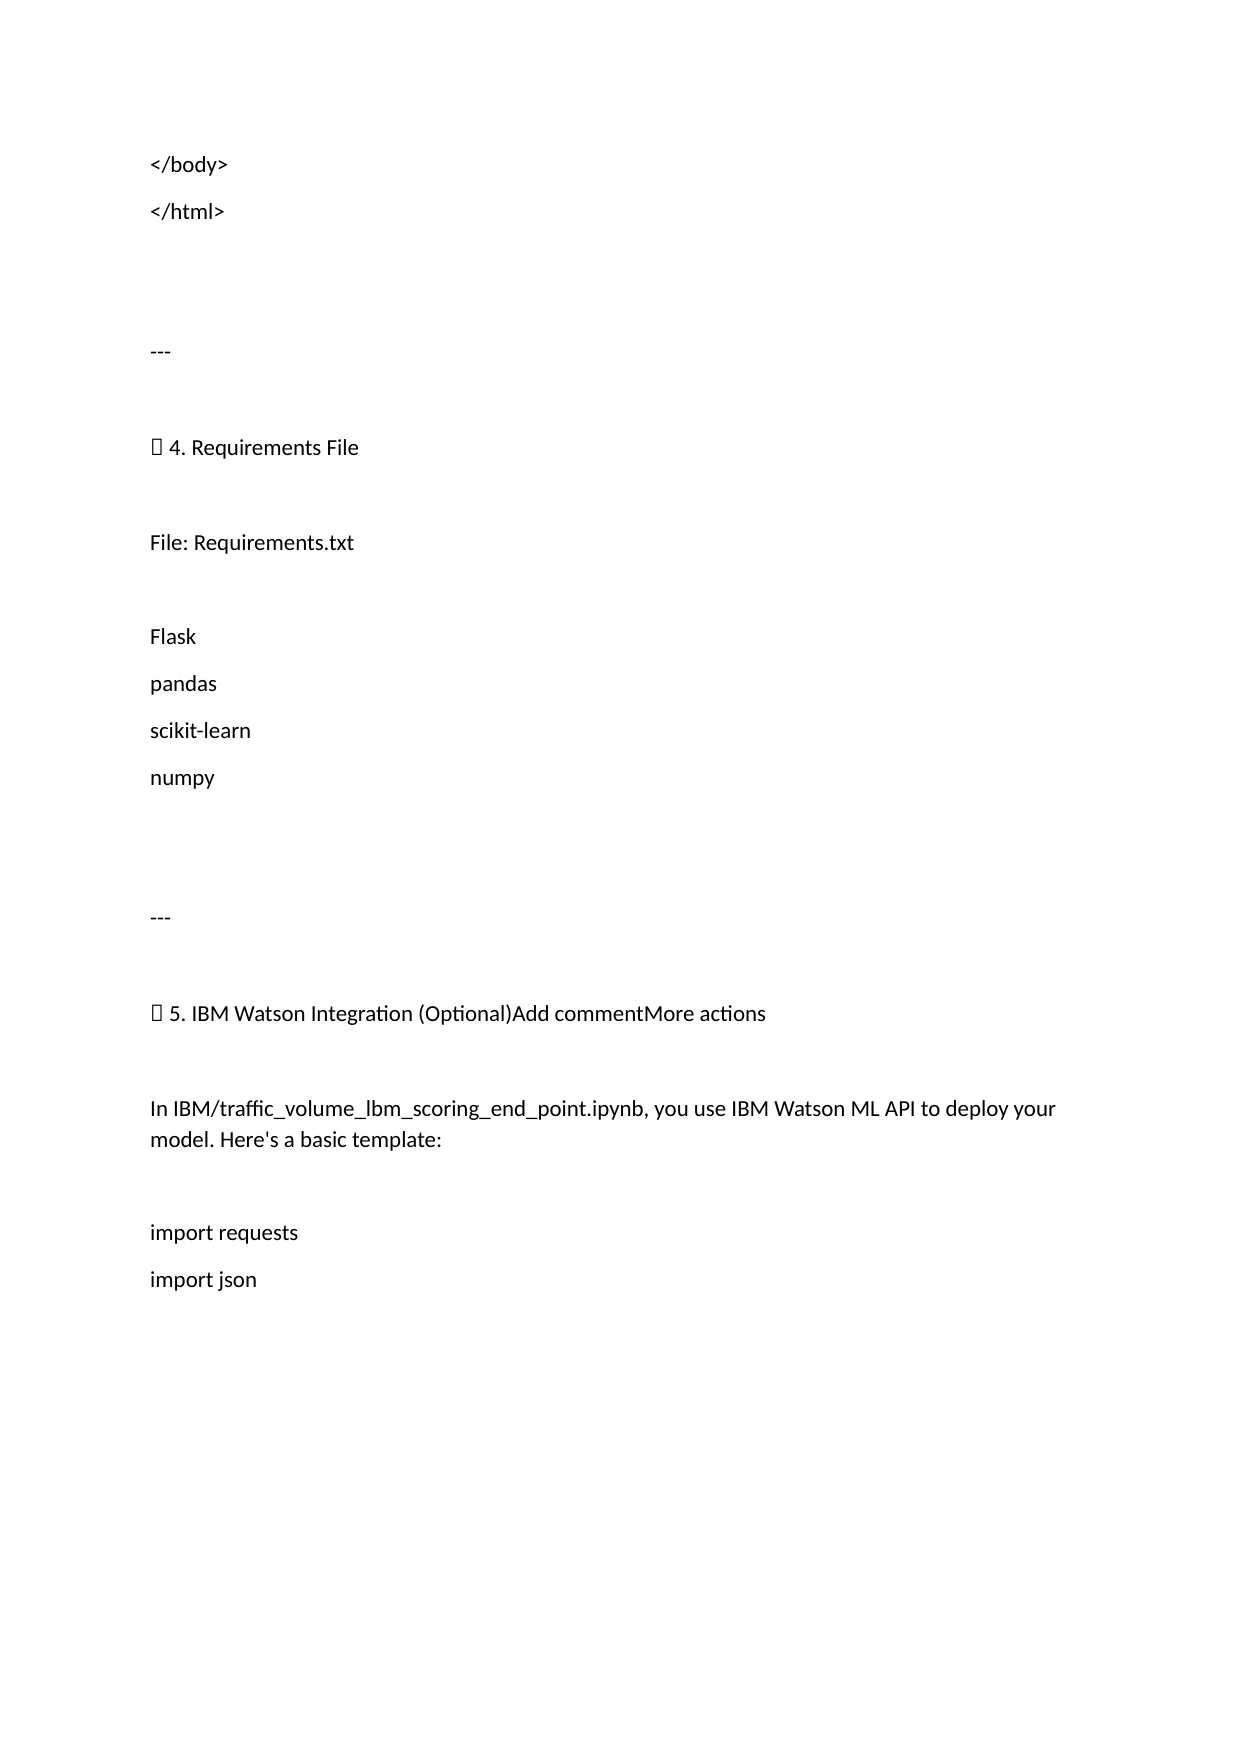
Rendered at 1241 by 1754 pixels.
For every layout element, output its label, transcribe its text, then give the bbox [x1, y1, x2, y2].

text In IBM/traffic_volume_lbm_scoring_end_point.ipynb, you use IBM Watson ML API to deploy your model. Here's a basic template: [150, 1094, 1090, 1153]
text ✅ 4. Requirements File [150, 431, 1090, 462]
text --- [150, 903, 1090, 932]
text pandas [150, 669, 1090, 697]
text Flask [150, 622, 1090, 650]
text ✅ 5. IBM Watson Integration (Optional)Add commentMore actions [150, 997, 1090, 1028]
text </body> [150, 150, 1090, 178]
text numpy [150, 763, 1090, 791]
text File: Requirements.txt [150, 528, 1090, 557]
text --- [150, 337, 1090, 366]
text scikit-learn [150, 716, 1090, 744]
text import requests [150, 1218, 1090, 1247]
text </html> [150, 197, 1090, 225]
text import json [150, 1265, 1090, 1293]
